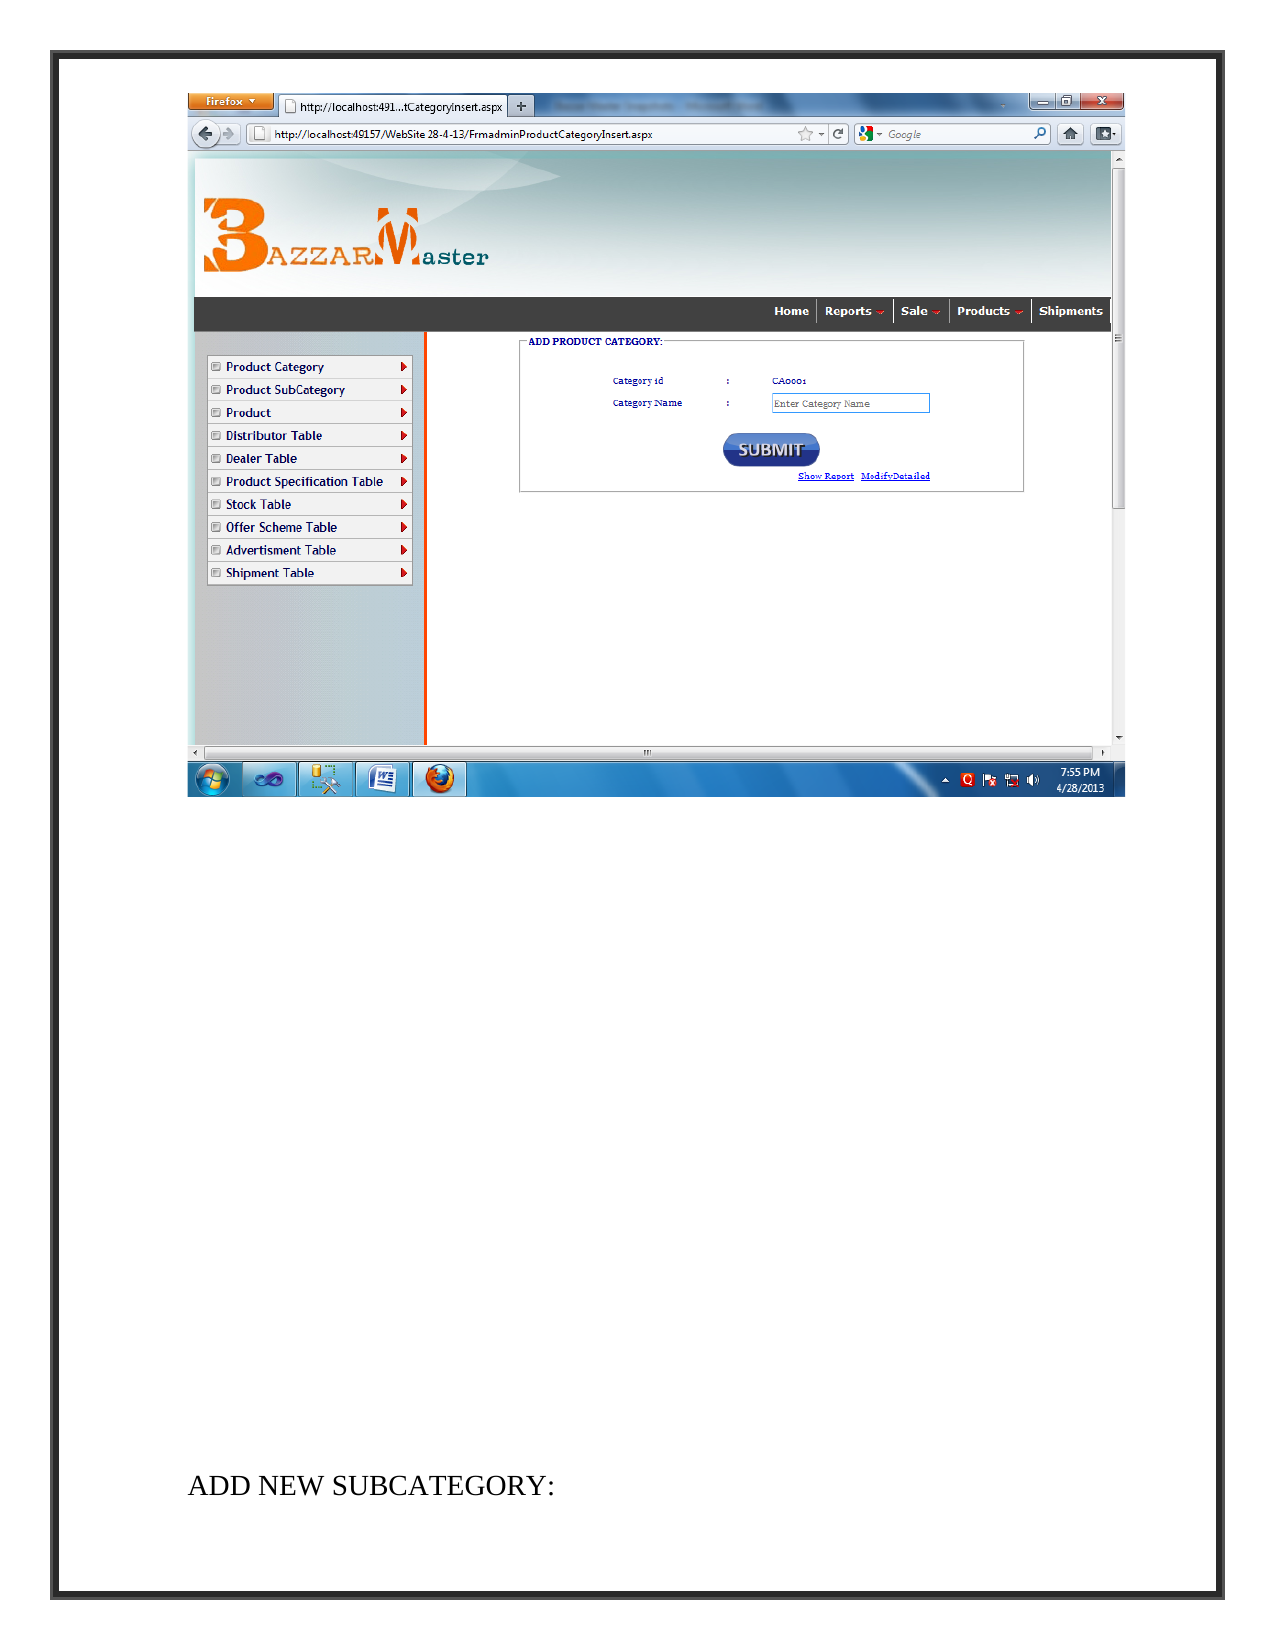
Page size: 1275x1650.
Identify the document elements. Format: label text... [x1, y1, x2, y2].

text ADD NEW SUBCATEGORY: [187, 1468, 1125, 1501]
picture [187, 93, 1125, 797]
